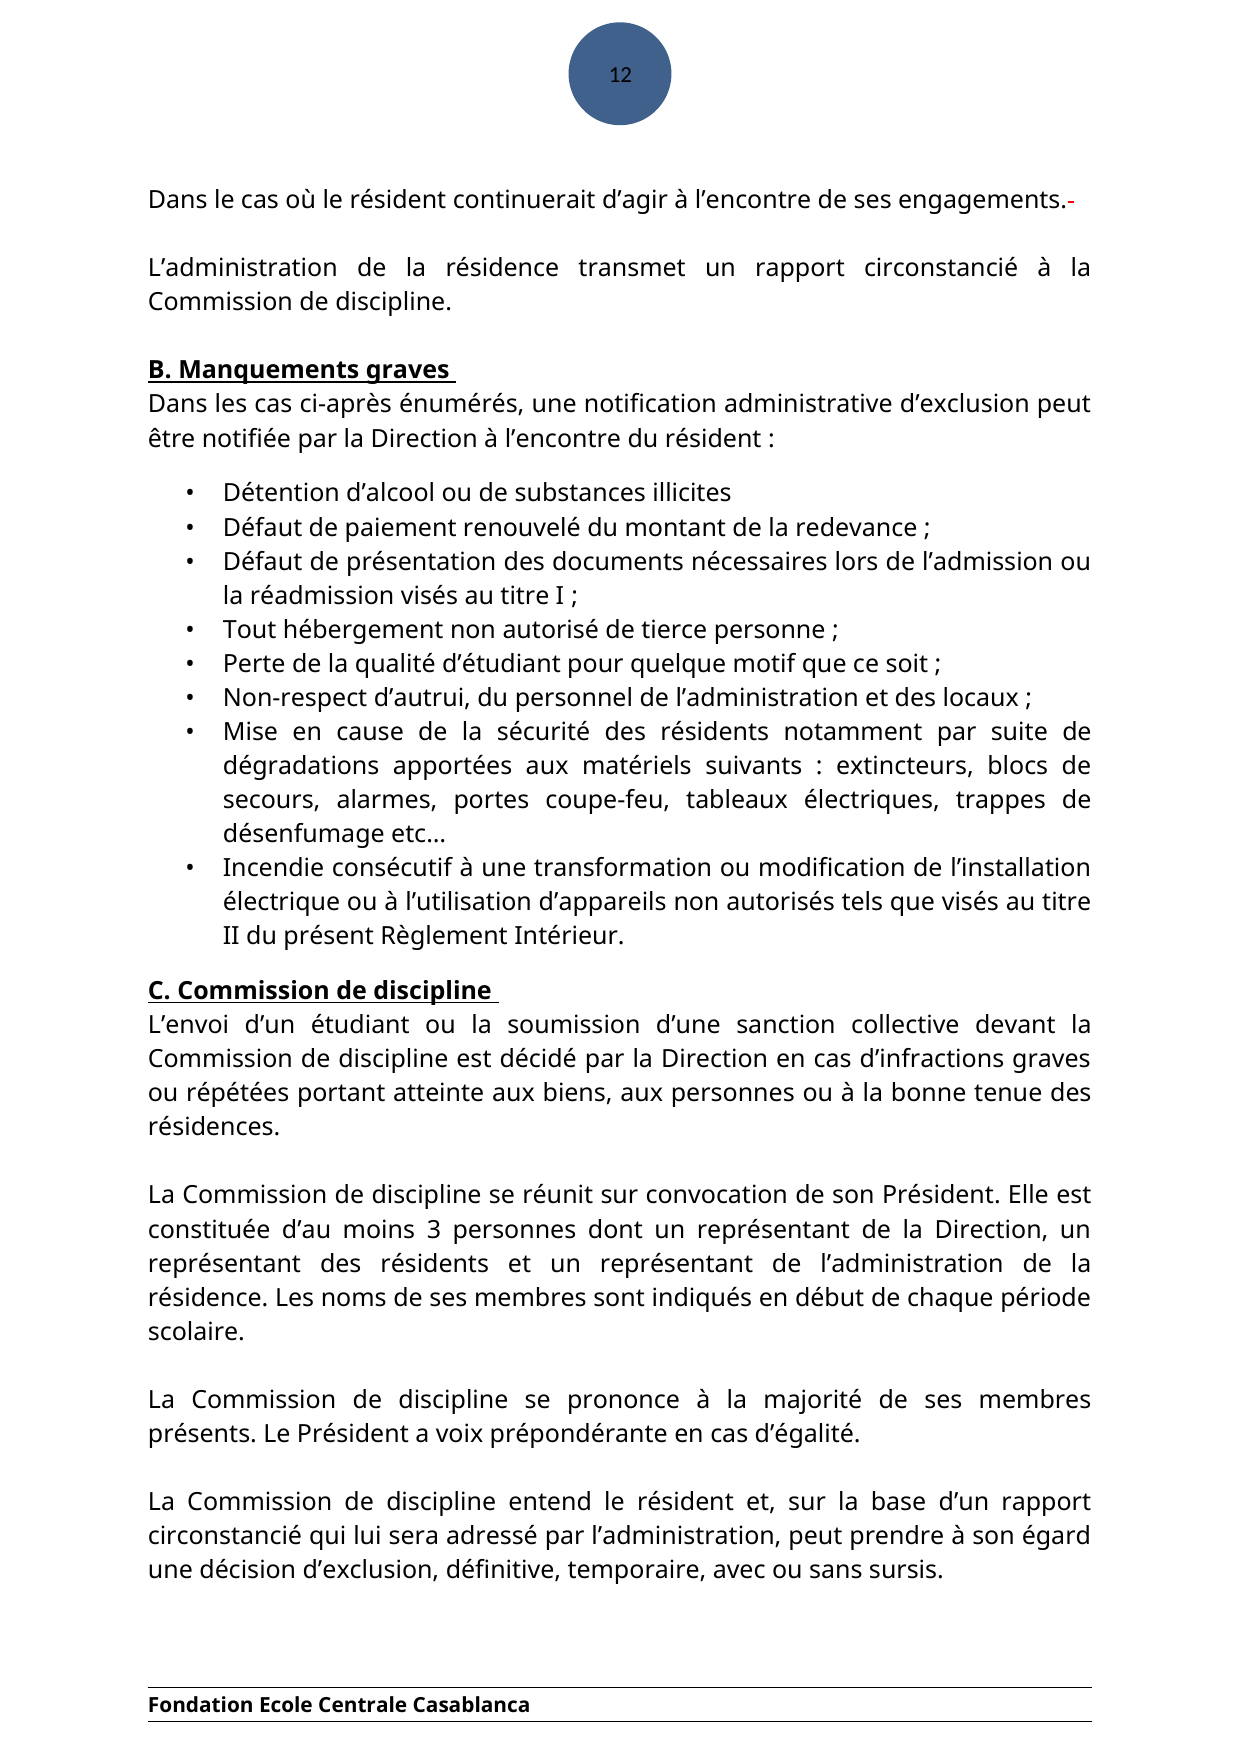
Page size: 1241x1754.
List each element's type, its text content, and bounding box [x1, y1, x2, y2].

text La Commission de discipline se réunit sur convocation de son Président. Elle est constituée d’au moins 3 personnes dont un représentant de la Direction, un représentant des résidents et un représentant de l’administration de la résidence. Les noms de ses membres sont indiqués en début de chaque période scolaire. [148, 1177, 1092, 1347]
text La Commission de discipline se prononce à la majorité de ses membres présents. Le Président a voix prépondérante en cas d’égalité. [148, 1382, 1092, 1450]
text Dans les cas ci-après énumérés, une notification administrative d’exclusion peut être notifiée par la Direction à l’encontre du résident : [148, 386, 1092, 454]
list Perte de la qualité d’étudiant pour quelque motif que ce soit ; [185, 645, 1092, 679]
list Défaut de présentation des documents nécessaires lors de l’admission ou la réadmission visés au titre I ; [185, 543, 1092, 611]
list Mise en cause de la sécurité des résidents notamment par suite de dégradations apportées aux matériels suivants : extincteurs, blocs de secours, alarmes, portes coupe-feu, tableaux électriques, trappes de désenfumage etc… [185, 713, 1092, 850]
text C. Commission de discipline [148, 973, 1092, 1007]
text La Commission de discipline entend le résident et, sur la base d’un rapport circonstancié qui lui sera adressé par l’administration, peut prendre à son égard une décision d’exclusion, définitive, temporaire, avec ou sans sursis. [148, 1484, 1092, 1586]
text Dans le cas où le résident continuerait d’agir à l’encontre de ses engagements. [148, 182, 1092, 216]
list Non-respect d’autrui, du personnel de l’administration et des locaux ; [185, 679, 1092, 713]
text B. Manquements graves [148, 352, 1092, 386]
text L’administration de la résidence transmet un rapport circonstancié à la Commission de discipline. [148, 250, 1092, 318]
list Incendie consécutif à une transformation ou modification de l’installation électrique ou à l’utilisation d’appareils non autorisés tels que visés au titre II du présent Règlement Intérieur. [185, 850, 1092, 952]
text L’envoi d’un étudiant ou la soumission d’une sanction collective devant la Commission de discipline est décidé par la Direction en cas d’infractions graves ou répétées portant atteinte aux biens, aux personnes ou à la bonne tenue des résidences. [148, 1007, 1092, 1143]
list Tout hébergement non autorisé de tierce personne ; [185, 611, 1092, 645]
list Défaut de paiement renouvelé du montant de la redevance ; [185, 509, 1092, 543]
list Détention d’alcool ou de substances illicites [185, 475, 1092, 509]
